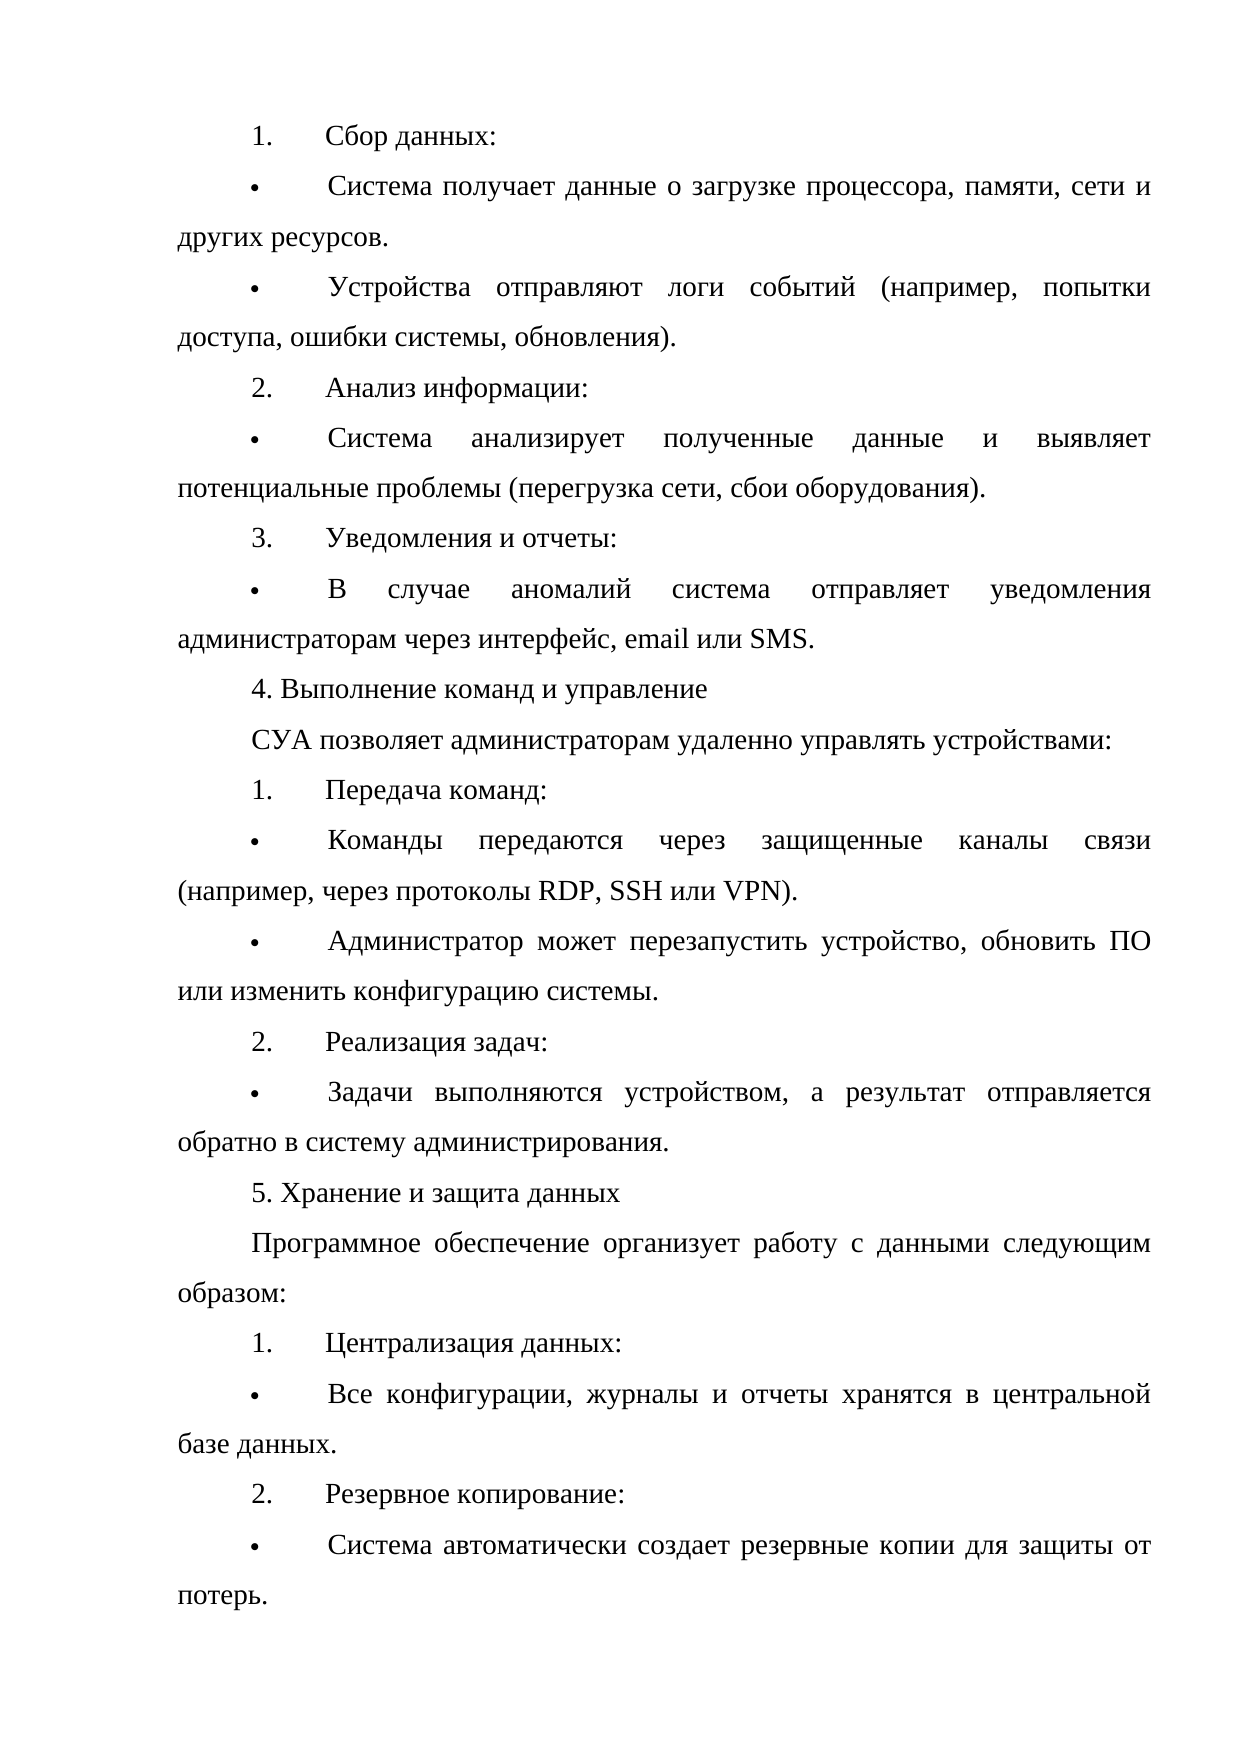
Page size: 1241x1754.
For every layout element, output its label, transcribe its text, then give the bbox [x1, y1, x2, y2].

list Анализ информации: [177, 370, 1152, 403]
text СУА позволяет администраторам удаленно управлять устройствами: [177, 722, 1152, 755]
list Задачи выполняются устройством, а результат отправляется обратно в систему администрирования. [177, 1074, 1152, 1158]
list Передача команд: [177, 772, 1152, 806]
list Система получает данные о загрузке процессора, памяти, сети и других ресурсов. [177, 168, 1152, 252]
list Реализация задач: [177, 1024, 1152, 1057]
list Централизация данных: [177, 1326, 1152, 1359]
list Все конфигурации, журналы и отчеты хранятся в центральной базе данных. [177, 1376, 1152, 1460]
text 4. Выполнение команд и управление [177, 672, 1152, 705]
list В случае аномалий система отправляет уведомления администраторам через интерфейс, email или SMS. [177, 571, 1152, 655]
list Система анализирует полученные данные и выявляет потенциальные проблемы (перегрузка сети, сбои оборудования). [177, 420, 1152, 504]
list Сбор данных: [177, 118, 1152, 152]
list Устройства отправляют логи событий (например, попытки доступа, ошибки системы, обновления). [177, 269, 1152, 353]
list Команды передаются через защищенные каналы связи (например, через протоколы RDP, SSH или VPN). [177, 822, 1152, 906]
list Администратор может перезапустить устройство, обновить ПО или изменить конфигурацию системы. [177, 923, 1152, 1007]
list Резервное копирование: [177, 1477, 1152, 1510]
text Программное обеспечение организует работу с данными следующим образом: [177, 1225, 1152, 1309]
text 5. Хранение и защита данных [177, 1175, 1152, 1208]
list Уведомления и отчеты: [177, 521, 1152, 554]
list Система автоматически создает резервные копии для защиты от потерь. [177, 1527, 1152, 1611]
